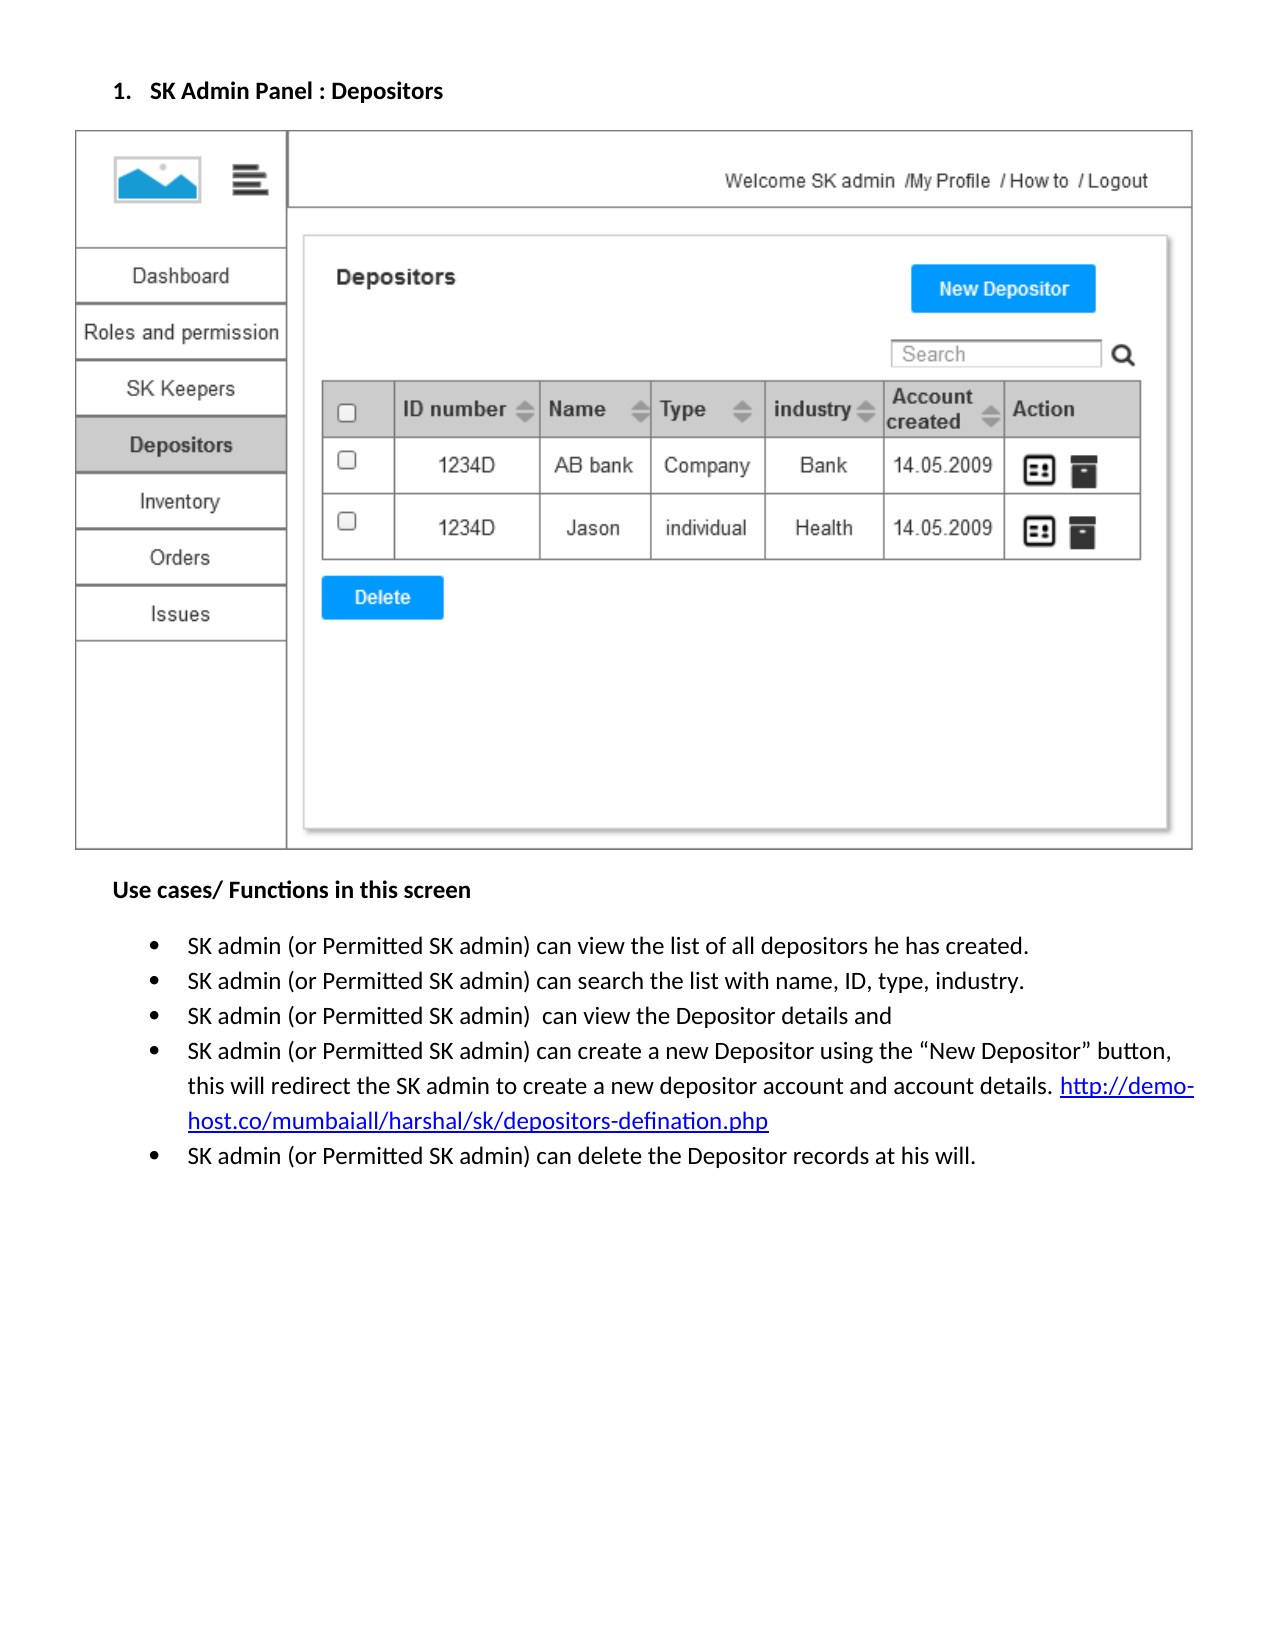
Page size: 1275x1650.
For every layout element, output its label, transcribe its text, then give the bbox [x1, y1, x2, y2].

list SK admin (or Permitted SK admin) can view the Depositor details and [150, 1000, 1200, 1031]
list SK admin (or Permitted SK admin) can view the list of all depositors he has created. [150, 930, 1200, 961]
list SK admin (or Permitted SK admin) can create a new Depositor using the “New Depositor” button, this will redirect the SK admin to create a new depositor account and account details. http://demo-host.co/mumbaiall/harshal/sk/depositors-defination.php [150, 1035, 1200, 1136]
list SK Admin Panel : Depositors [112, 75, 1200, 106]
text Use cases/ Functions in this screen [112, 874, 1200, 905]
list SK admin (or Permitted SK admin) can delete the Depositor records at his will. [150, 1140, 1200, 1171]
picture [75, 130, 1193, 850]
list SK admin (or Permitted SK admin) can search the list with name, ID, type, industry. [150, 965, 1200, 996]
